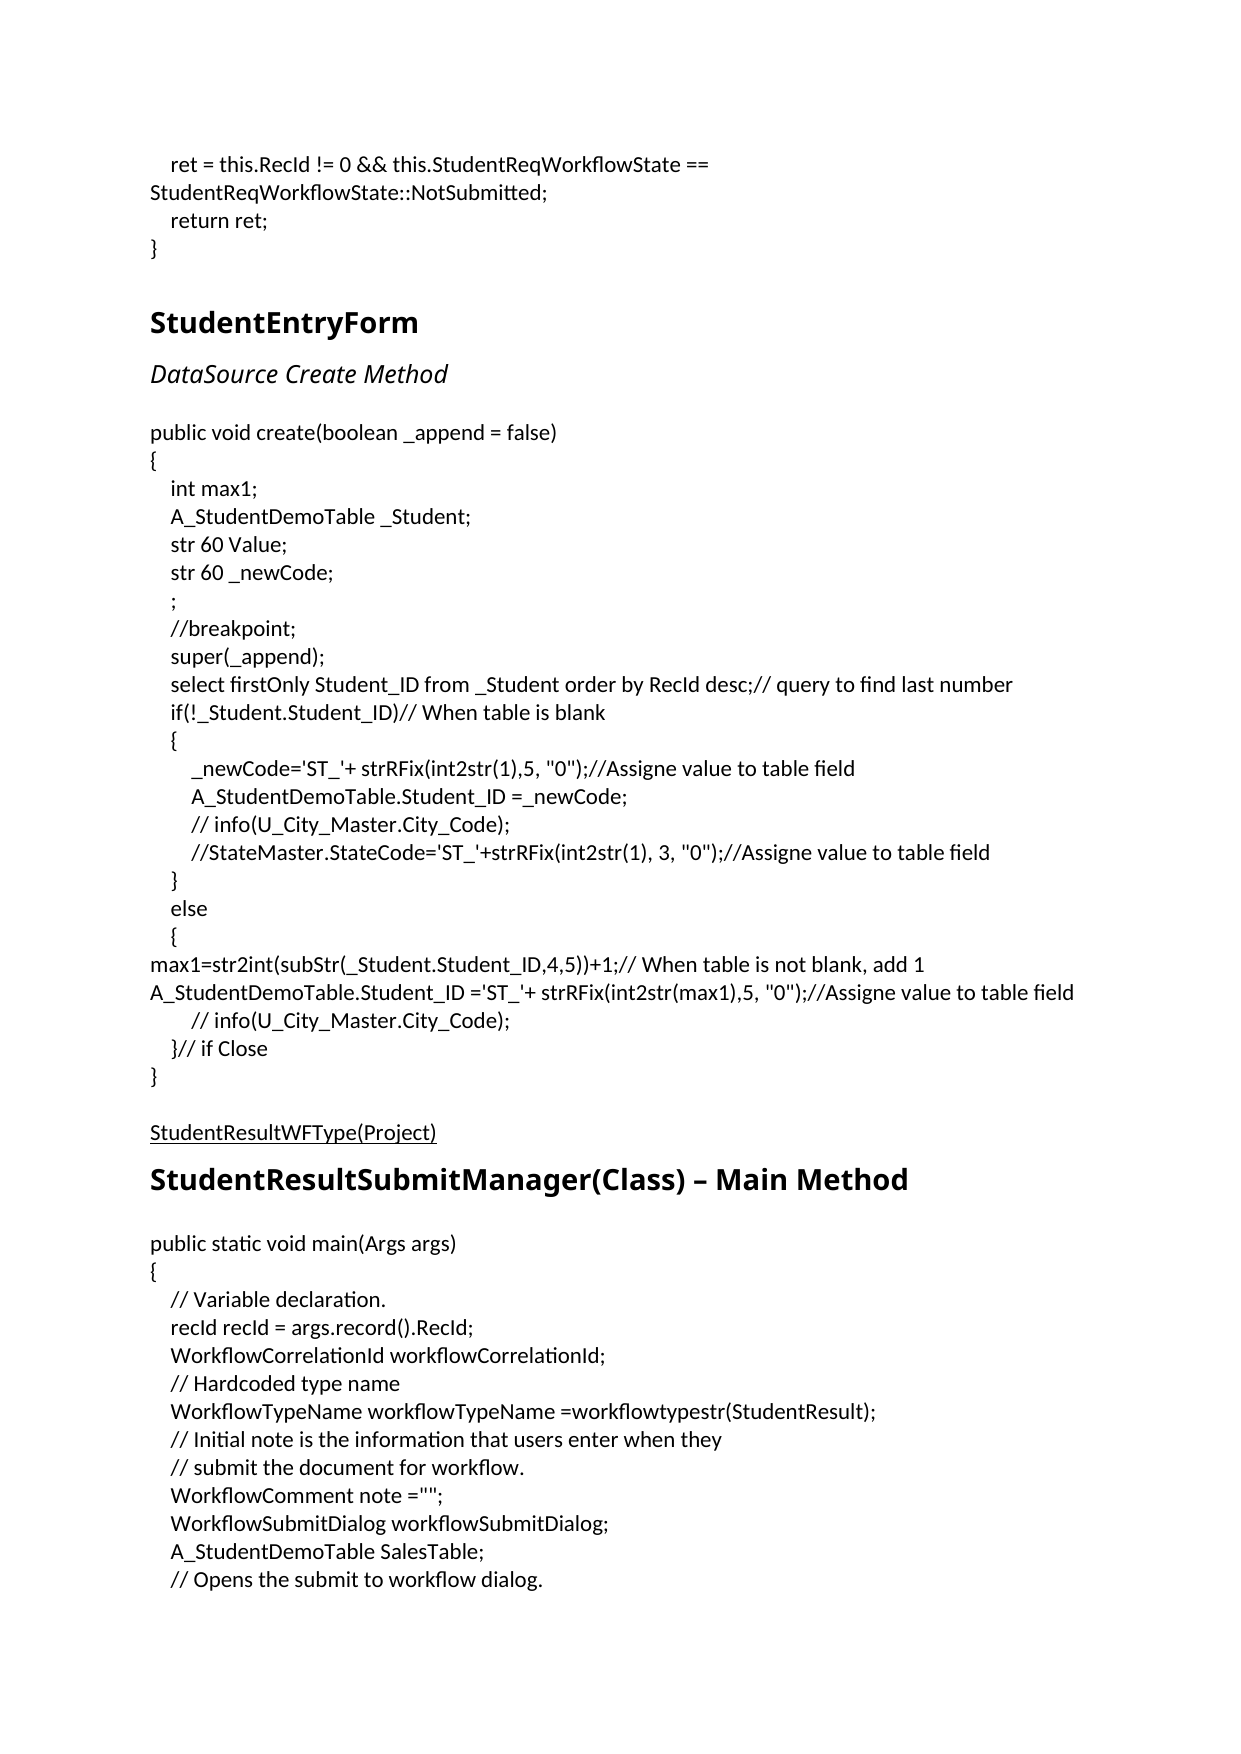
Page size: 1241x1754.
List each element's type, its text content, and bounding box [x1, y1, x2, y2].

text StudentReqWorkflowState::NotSubmitted; [150, 178, 1090, 206]
text { [150, 922, 1090, 950]
text // submit the document for workflow. [150, 1453, 1090, 1481]
text // info(U_City_Master.City_Code); [150, 810, 1090, 838]
text StudentResultWFType(Project) [150, 1118, 1090, 1147]
text str 60 _newCode; [150, 558, 1090, 586]
text WorkflowTypeName workflowTypeName =workflowtypestr(StudentResult); [150, 1397, 1090, 1425]
text A_StudentDemoTable.Student_ID =_newCode; [150, 782, 1090, 810]
text WorkflowCorrelationId workflowCorrelationId; [150, 1341, 1090, 1369]
text A_StudentDemoTable.Student_ID ='ST_'+ strRFix(int2str(max1),5, "0");//Assigne value to table field [150, 978, 1090, 1006]
text // Variable declaration. [150, 1285, 1090, 1313]
text str 60 Value; [150, 530, 1090, 558]
text _newCode='ST_'+ strRFix(int2str(1),5, "0");//Assigne value to table field [150, 754, 1090, 782]
text //breakpoint; [150, 614, 1090, 642]
text }// if Close [150, 1034, 1090, 1062]
text max1=str2int(subStr(_Student.Student_ID,4,5))+1;// When table is not blank, add 1 [150, 950, 1090, 978]
text // Hardcoded type name [150, 1369, 1090, 1397]
text // Initial note is the information that users enter when they [150, 1425, 1090, 1453]
text public void create(boolean _append = false) [150, 418, 1090, 446]
text WorkflowComment note =""; [150, 1481, 1090, 1509]
text int max1; [150, 474, 1090, 502]
text if(!_Student.Student_ID)// When table is blank [150, 698, 1090, 726]
text //StateMaster.StateCode='ST_'+strRFix(int2str(1), 3, "0");//Assigne value to table field [150, 838, 1090, 866]
text WorkflowSubmitDialog workflowSubmitDialog; [150, 1509, 1090, 1537]
subtitle DataSource Create Method [150, 357, 1090, 391]
text ret = this.RecId != 0 && this.StudentReqWorkflowState == [150, 150, 1090, 178]
text } [150, 866, 1090, 894]
text // info(U_City_Master.City_Code); [150, 1006, 1090, 1034]
text { [150, 726, 1090, 754]
text select firstOnly Student_ID from _Student order by RecId desc;// query to find last number [150, 670, 1090, 698]
text A_StudentDemoTable SalesTable; [150, 1537, 1090, 1565]
subtitle StudentEntryForm [150, 303, 1090, 342]
text } [150, 1062, 1090, 1091]
text recId recId = args.record().RecId; [150, 1313, 1090, 1341]
text else [150, 894, 1090, 922]
text public static void main(Args args) [150, 1229, 1090, 1257]
text // Opens the submit to workflow dialog. [150, 1565, 1090, 1593]
text { [150, 1257, 1090, 1285]
text { [150, 446, 1090, 474]
text super(_append); [150, 642, 1090, 670]
subtitle StudentResultSubmitManager(Class) – Main Method [150, 1159, 1090, 1199]
text ; [150, 586, 1090, 614]
text A_StudentDemoTable _Student; [150, 502, 1090, 530]
text return ret; [150, 206, 1090, 234]
text } [150, 234, 1090, 262]
